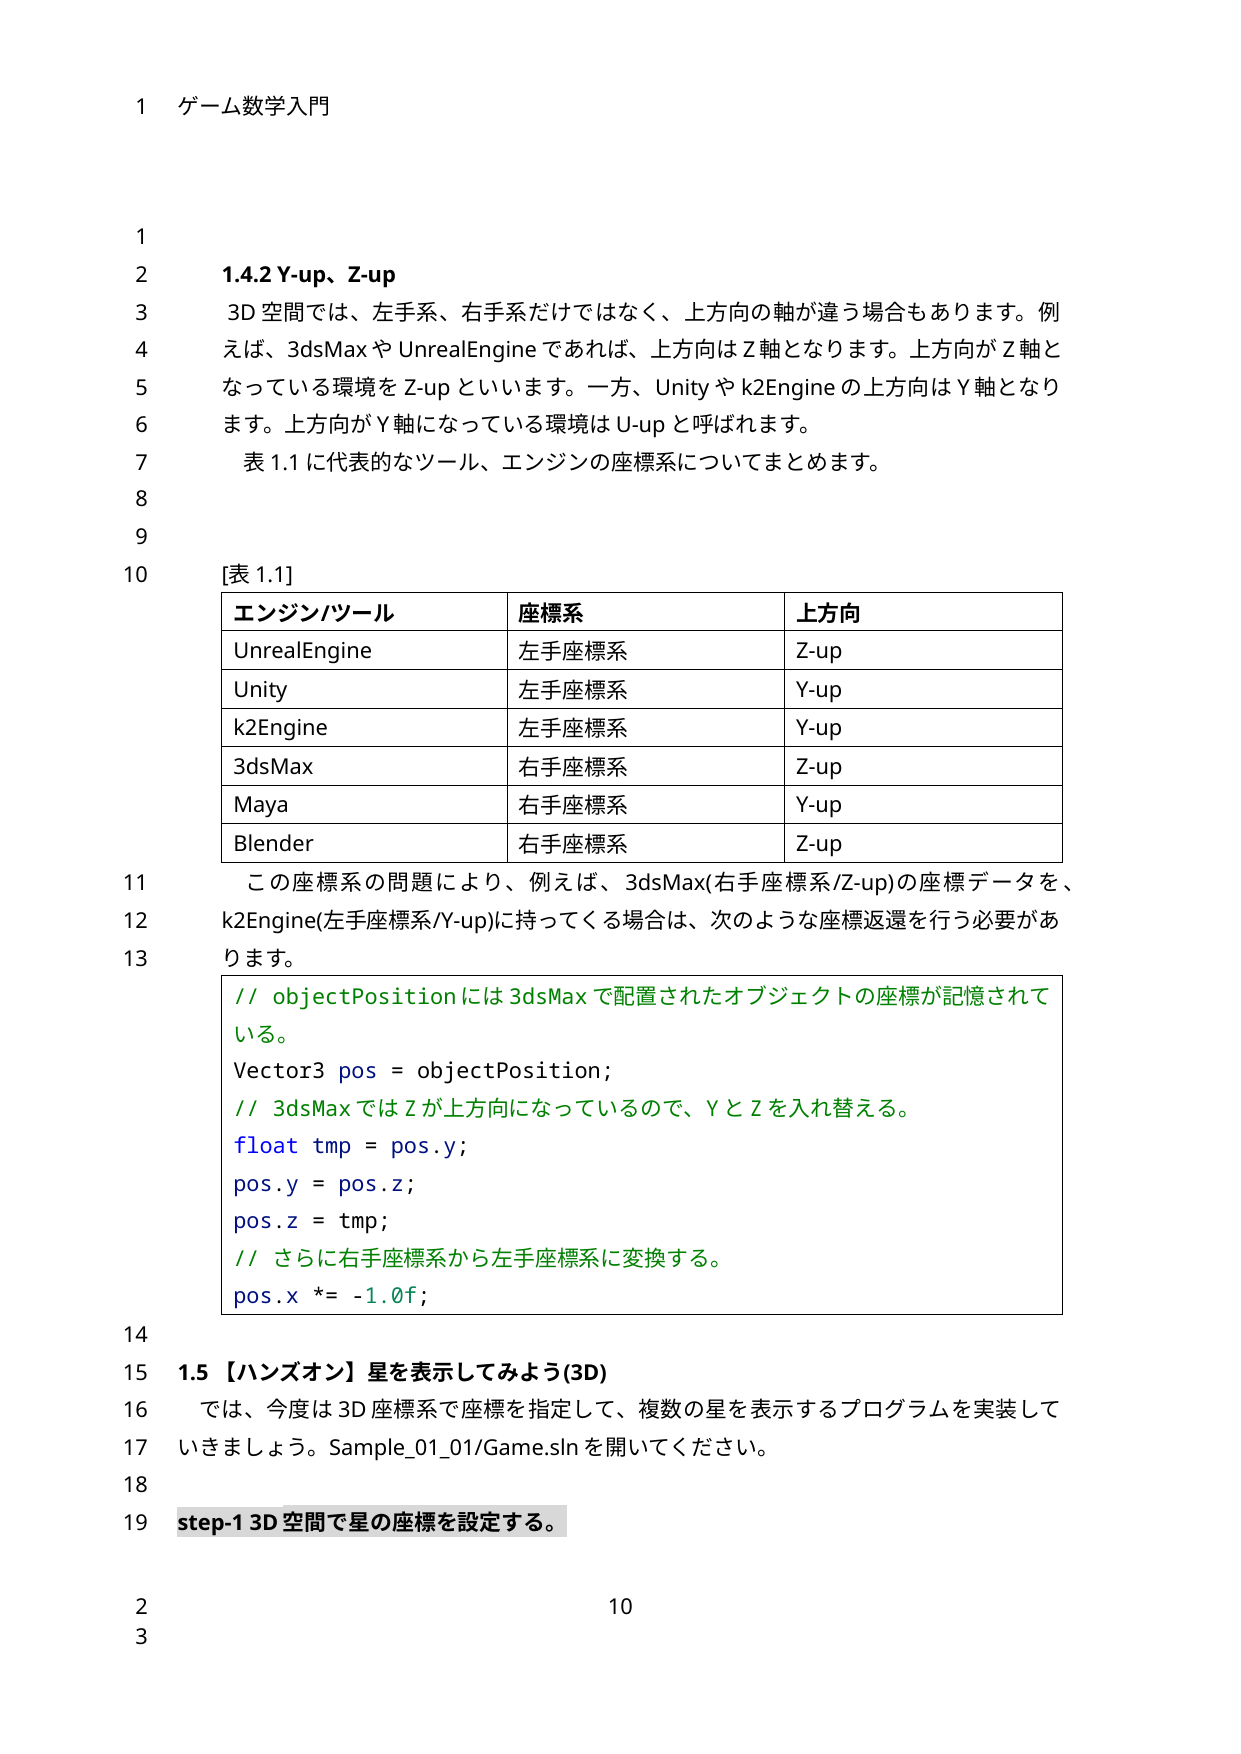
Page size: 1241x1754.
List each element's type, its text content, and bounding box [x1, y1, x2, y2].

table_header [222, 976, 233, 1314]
table_cell Maya [222, 786, 507, 823]
text 3D空間では、左手系、右手系だけではなく、上方向の軸が違う場合もあります。例えば、3dsMaxやUnrealEngineであれば、上方向はZ軸となります。上方向がZ軸となっている環境をZ-upといいます。一方、Unityやk2Engineの上方向はY軸となります。上方向がY軸になっている環境はU-upと呼ばれます。 [221, 292, 1063, 442]
subtitle 1.4.2 Y-up、Z-up [221, 254, 1063, 292]
table_cell 右手座標系 [508, 824, 784, 862]
subtitle 1.5 【ハンズオン】星を表示してみよう(3D) [177, 1352, 1063, 1390]
table_cell UnrealEngine [222, 631, 507, 669]
table_cell 右手座標系 [508, 786, 784, 823]
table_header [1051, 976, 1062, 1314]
table_cell Unity [222, 670, 507, 707]
table_cell Z-up [785, 824, 1062, 862]
text この座標系の問題により、例えば、3dsMax(右手座標系/Z-up)の座標データを、k2Engine(左手座標系/Y-up)に持ってくる場合は、次のような座標返還を行う必要があります。 [221, 863, 1063, 975]
text step-1 3D空間で星の座標を設定する。 [177, 1502, 1063, 1540]
table_cell Z-up [785, 747, 1062, 784]
table_cell 左手座標系 [508, 709, 784, 746]
table_cell Y-up [785, 786, 1062, 823]
text [表1.1] [221, 554, 1063, 592]
table_header エンジン/ツール [222, 593, 507, 630]
table_cell Y-up [785, 670, 1062, 707]
table_header 上方向 [785, 593, 1062, 630]
text では、今度は3D座標系で座標を指定して、複数の星を表示するプログラムを実装していきましょう。Sample_01_01/Game.slnを開いてください。 [177, 1390, 1063, 1465]
text 表1.1に代表的なツール、エンジンの座標系についてまとめます。 [221, 442, 1063, 479]
table_header 座標系 [508, 593, 784, 630]
table_cell Z-up [785, 631, 1062, 669]
table_cell Blender [222, 824, 507, 862]
table_cell Y-up [785, 709, 1062, 746]
table_cell 左手座標系 [508, 670, 784, 707]
table_cell 左手座標系 [508, 631, 784, 669]
table_cell 3dsMax [222, 747, 507, 784]
table_cell k2Engine [222, 709, 507, 746]
table_cell 右手座標系 [508, 747, 784, 784]
